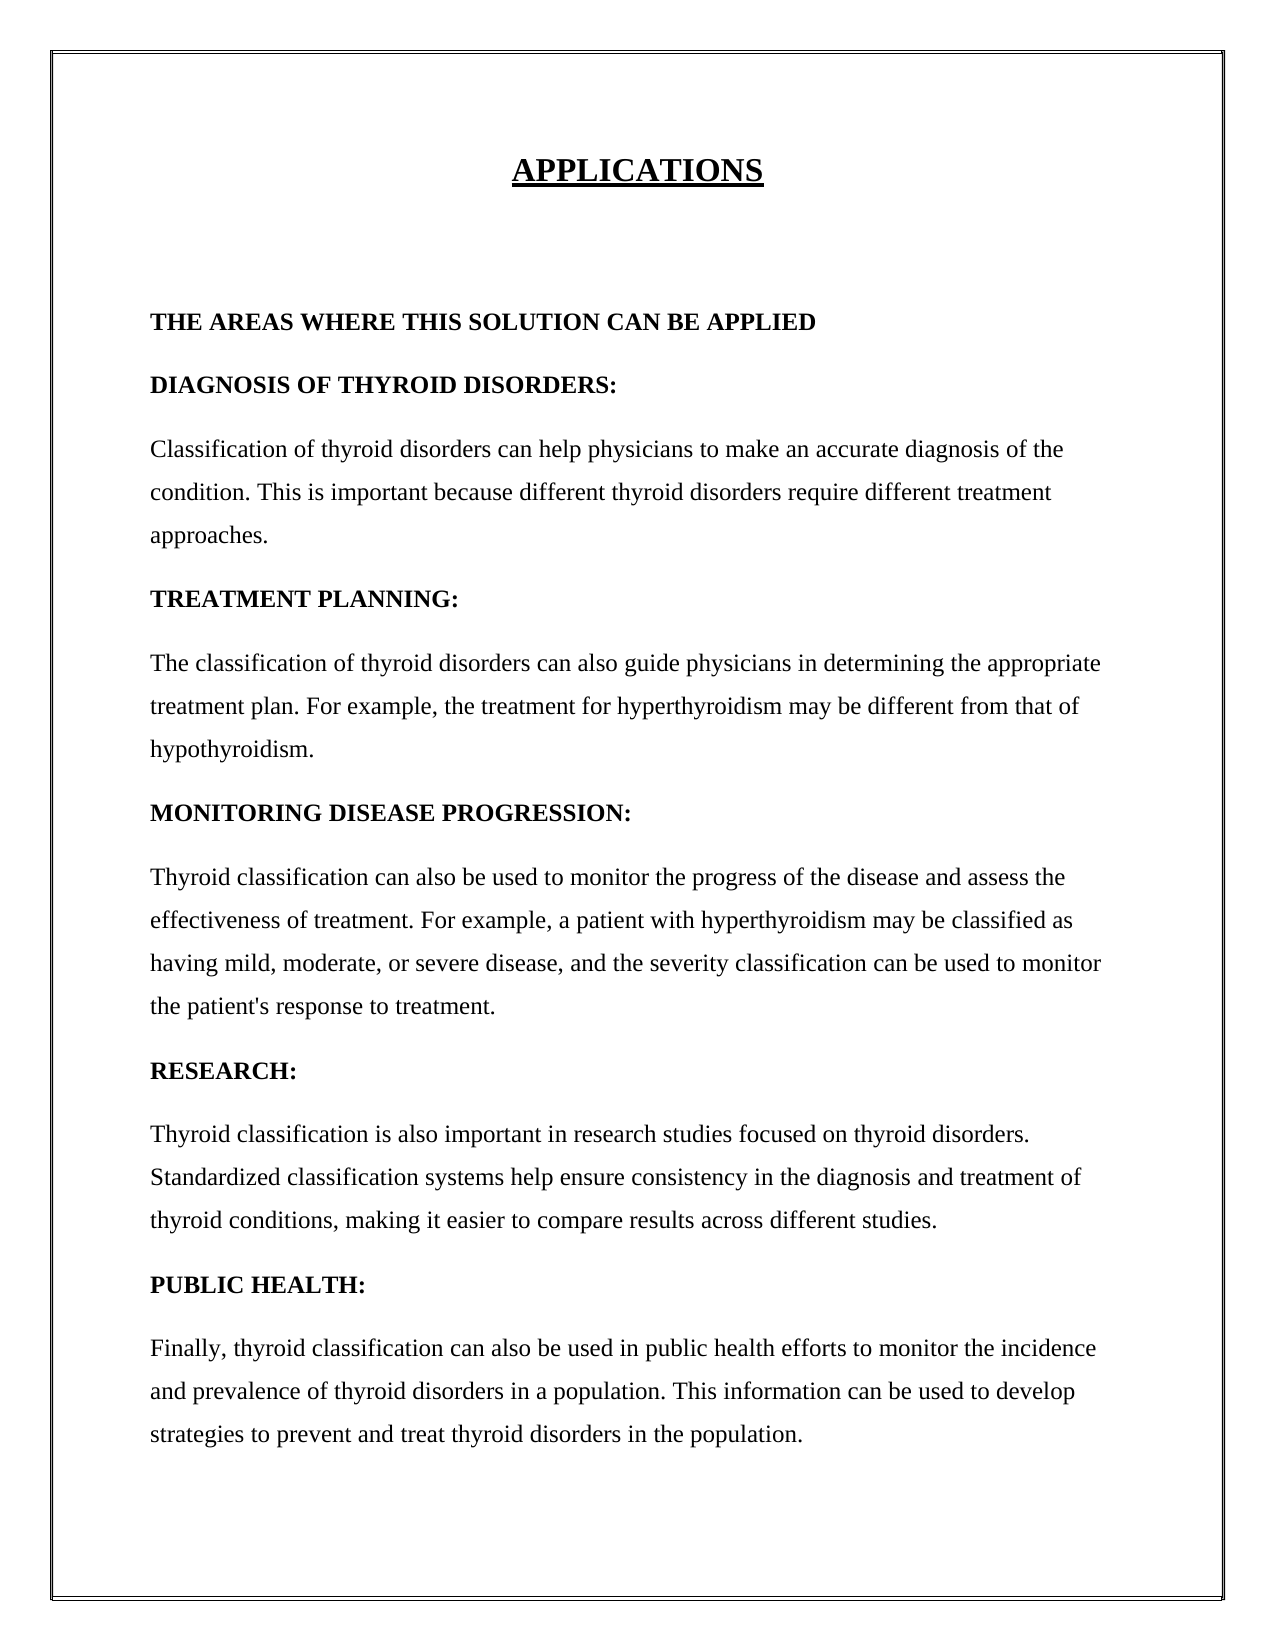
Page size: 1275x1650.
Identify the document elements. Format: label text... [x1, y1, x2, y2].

text Finally, thyroid classification can also be used in public health efforts to monitor the incidence and prevalence of thyroid disorders in a population. This information can be used to develop strategies to prevent and treat thyroid disorders in the population. [150, 1333, 1119, 1448]
subtitle THE AREAS WHERE THIS SOLUTION CAN BE APPLIED DIAGNOSIS OF THYROID DISORDERS: [150, 307, 817, 399]
text Thyroid classification can also be used to monitor the progress of the disease and assess the effectiveness of treatment. For example, a patient with hyperthyroidism may be classified as having mild, moderate, or severe disease, and the severity classification can be used to monitor the patient's response to treatment. [150, 862, 1119, 1020]
text The classification of thyroid disorders can also guide physicians in determining the appropriate treatment plan. For example, the treatment for hyperthyroidism may be different from that of hypothyroidism. [150, 648, 1164, 763]
text Classification of thyroid disorders can help physicians to make an accurate diagnosis of the condition. This is important because different thyroid disorders require different treatment approaches. [150, 434, 1094, 549]
subtitle APPLICATIONS [269, 150, 1005, 188]
subtitle MONITORING DISEASE PROGRESSION: [150, 798, 1164, 827]
subtitle RESEARCH: [150, 1056, 1164, 1084]
subtitle TREATMENT PLANNING: [150, 584, 1164, 613]
text Thyroid classification is also important in research studies focused on thyroid disorders. Standardized classification systems help ensure consistency in the diagnosis and treatment of thyroid conditions, making it easier to compare results across different studies. [150, 1119, 1094, 1234]
subtitle PUBLIC HEALTH: [150, 1270, 1164, 1298]
